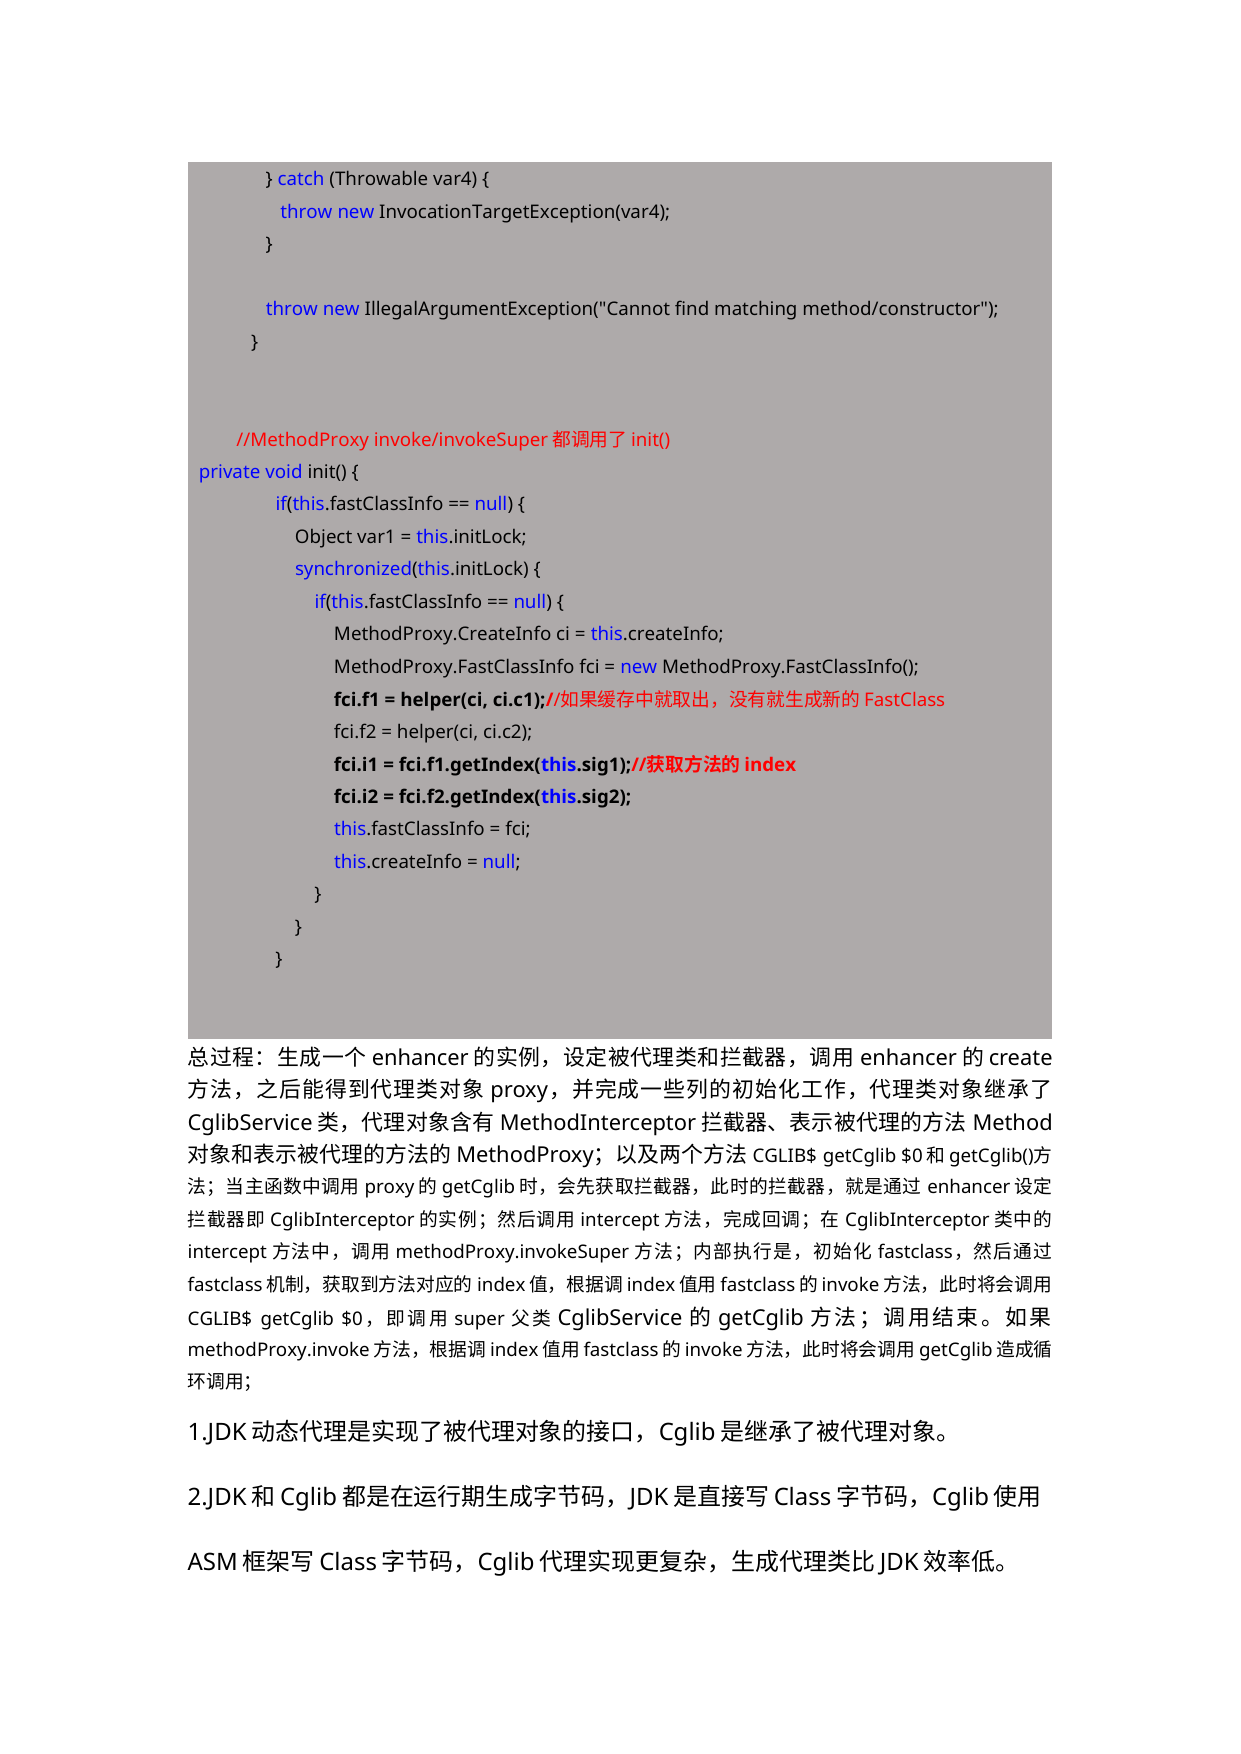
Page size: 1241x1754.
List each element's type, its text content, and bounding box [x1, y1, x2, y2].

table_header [188, 162, 1052, 1039]
text 总过程：生成一个enhancer的实例，设定被代理类和拦截器，调用enhancer的create方法，之后能得到代理类对象proxy，并完成一些列的初始化工作，代理类对象继承了CglibService类，代理对象含有MethodInterceptor拦截器、表示被代理的方法Method对象和表示被代理的方法的MethodProxy；以及两个方法CGLIB$ getCglib $0和getCglib()方法；当主函数中调用proxy的getCglib时，会先获取拦截器，此时的拦截器，就是通过enhancer设定拦截器即CglibInterceptor的实例；然后调用intercept方法，完成回调；在CglibInterceptor类中的intercept方法中，调用methodProxy.invokeSuper方法；内部执行是，初始化fastclass，然后通过fastclass机制，获取到方法对应的index值，根据调index值用fastclass的invoke方法，此时将会调用CGLIB$ getCglib $0，即调用super父类CglibService的getCglib方法；调用结束。如果methodProxy.invoke方法，根据调index值用fastclass的invoke方法，此时将会调用getCglib造成循环调用； [187, 1039, 1053, 1397]
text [187, 1397, 1053, 1592]
